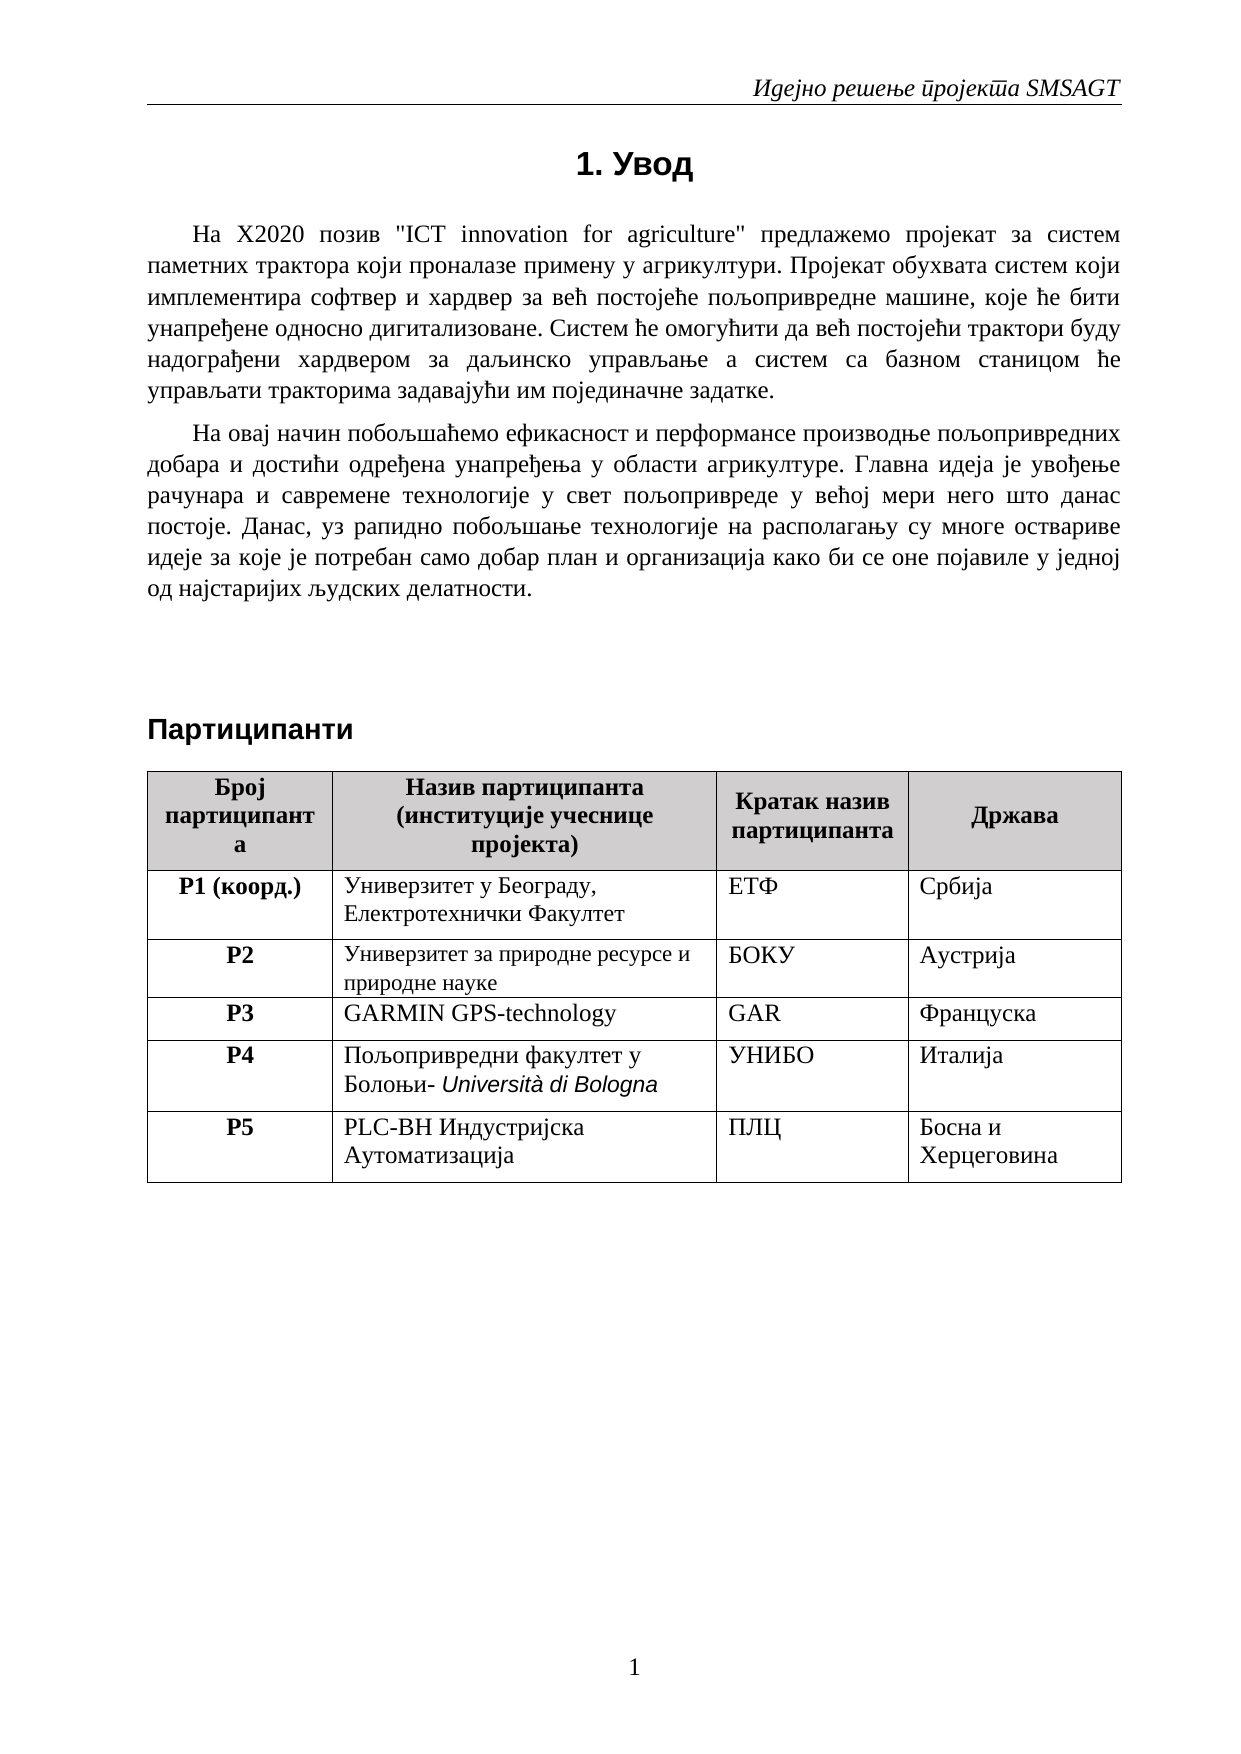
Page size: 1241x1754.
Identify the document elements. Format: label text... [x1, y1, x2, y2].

table_cell Аустрија [909, 940, 1121, 997]
table_header Број партиципанта [148, 772, 332, 870]
table_cell P2 [148, 940, 332, 997]
table_cell P3 [148, 998, 332, 1039]
table_header Држава [909, 772, 1121, 870]
subtitle 1. Увод [147, 143, 1122, 182]
subtitle Партиципанти [147, 712, 1122, 746]
table_cell Пољопривредни факултет у Болоњи- Università di Bologna [333, 1041, 716, 1111]
table_cell P4 [148, 1041, 332, 1111]
table_cell Босна и Херцеговина [909, 1112, 1121, 1182]
table_cell ПЛЦ [717, 1112, 908, 1182]
table_cell Италија [909, 1041, 1121, 1111]
text На овај начин побољшаћемо ефикасност и перформансе производње пољопривредних добара и достићи одређена унапређења у области агрикултуре. Главна идеја је увођење рачунара и савремене технологије у свет пољопривреде у већој мери него што данас постоје. Данас, уз рапидно побољшање технологије на располагању су многе оствариве идеје за које је потребан само добар план и организација како би се оне појавиле у једној од најстаријих људских делатности. [147, 418, 1122, 602]
table_cell PLC-BH Индустријска Аутоматизација [333, 1112, 716, 1182]
table_cell GAR [717, 998, 908, 1039]
table_cell P1 (коорд.) [148, 871, 332, 939]
table_cell УНИБО [717, 1041, 908, 1111]
table_cell ЕТФ [717, 871, 908, 939]
text На Х2020 позив "ICT innovation for agriculture" предлажемо пројекат за систем паметних трактора који проналазе примену у агрикултури. Пројекат обухвата систем који имплементира софтвер и хардвер за већ постојеће пољопривредне машине, које ће бити унапређене односно дигитализоване. Систем ће омогућити да већ постојећи трактори буду надограђени хардвером за даљинско управљање а систем са базном станицом ће управљати тракторима задавајући им појединачне задатке. [147, 219, 1122, 403]
table_header Назив партиципанта (институције учеснице пројекта) [333, 772, 716, 870]
table_cell GARMIN GPS-technology [333, 998, 716, 1039]
table_cell Универзитет у Београду, Електротехнички Факултет [333, 871, 716, 939]
table_cell БОКУ [717, 940, 908, 997]
table_cell Србија [909, 871, 1121, 939]
table_cell Универзитет за природне ресурсе и природне науке [333, 940, 716, 997]
table_cell Француска [909, 998, 1121, 1039]
table_header Кратак назив партиципанта [717, 772, 908, 870]
table_cell P5 [148, 1112, 332, 1182]
